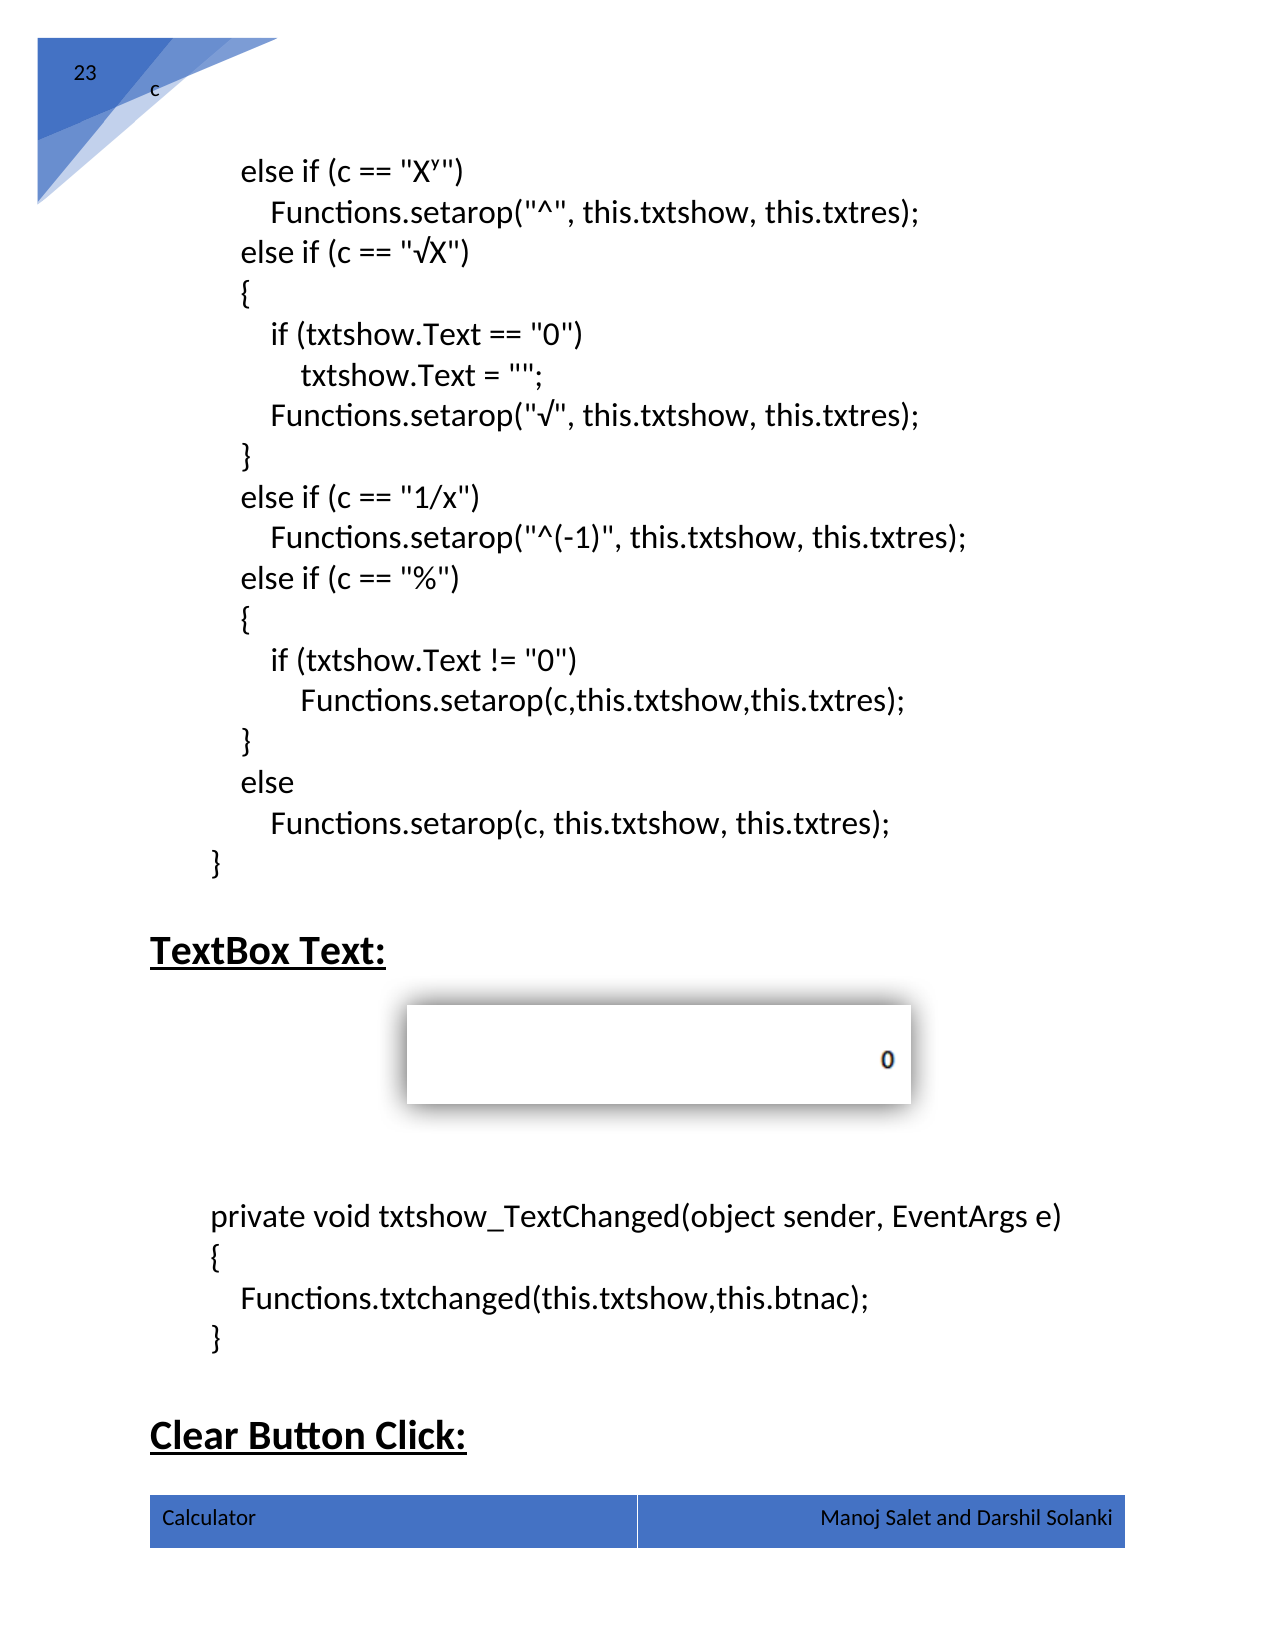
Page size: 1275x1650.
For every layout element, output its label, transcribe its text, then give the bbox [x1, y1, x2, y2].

text else if (c == "%") [150, 557, 1125, 598]
text else if (c == "√X") [150, 231, 1125, 272]
text private void txtshow_TextChanged(object sender, EventArgs e) [150, 1195, 1125, 1236]
text } [150, 720, 1125, 761]
picture [37, 37, 279, 206]
text } [150, 842, 1125, 883]
text Clear Button Click: [150, 1409, 1125, 1460]
text if (txtshow.Text == "0") [150, 313, 1125, 354]
text else [150, 761, 1125, 802]
text } [150, 435, 1125, 476]
text TextBox Text: [150, 924, 1125, 975]
text txtshow.Text = ""; [150, 354, 1125, 394]
text else if (c == "Xʸ") [150, 150, 1125, 191]
text if (txtshow.Text != "0") [150, 639, 1125, 679]
text } [150, 1317, 1125, 1358]
text Functions.txtchanged(this.txtshow,this.btnac); [150, 1277, 1125, 1317]
text Functions.setarop(c, this.txtshow, this.txtres); [150, 802, 1125, 842]
text { [150, 1236, 1125, 1277]
text { [150, 598, 1125, 639]
text { [150, 272, 1125, 313]
picture [407, 1005, 911, 1104]
text Functions.setarop("√", this.txtshow, this.txtres); [150, 394, 1125, 435]
text Functions.setarop("^", this.txtshow, this.txtres); [150, 191, 1125, 231]
text Functions.setarop("^(-1)", this.txtshow, this.txtres); [150, 517, 1125, 557]
text Functions.setarop(c,this.txtshow,this.txtres); [150, 679, 1125, 720]
text else if (c == "1/x") [150, 476, 1125, 517]
